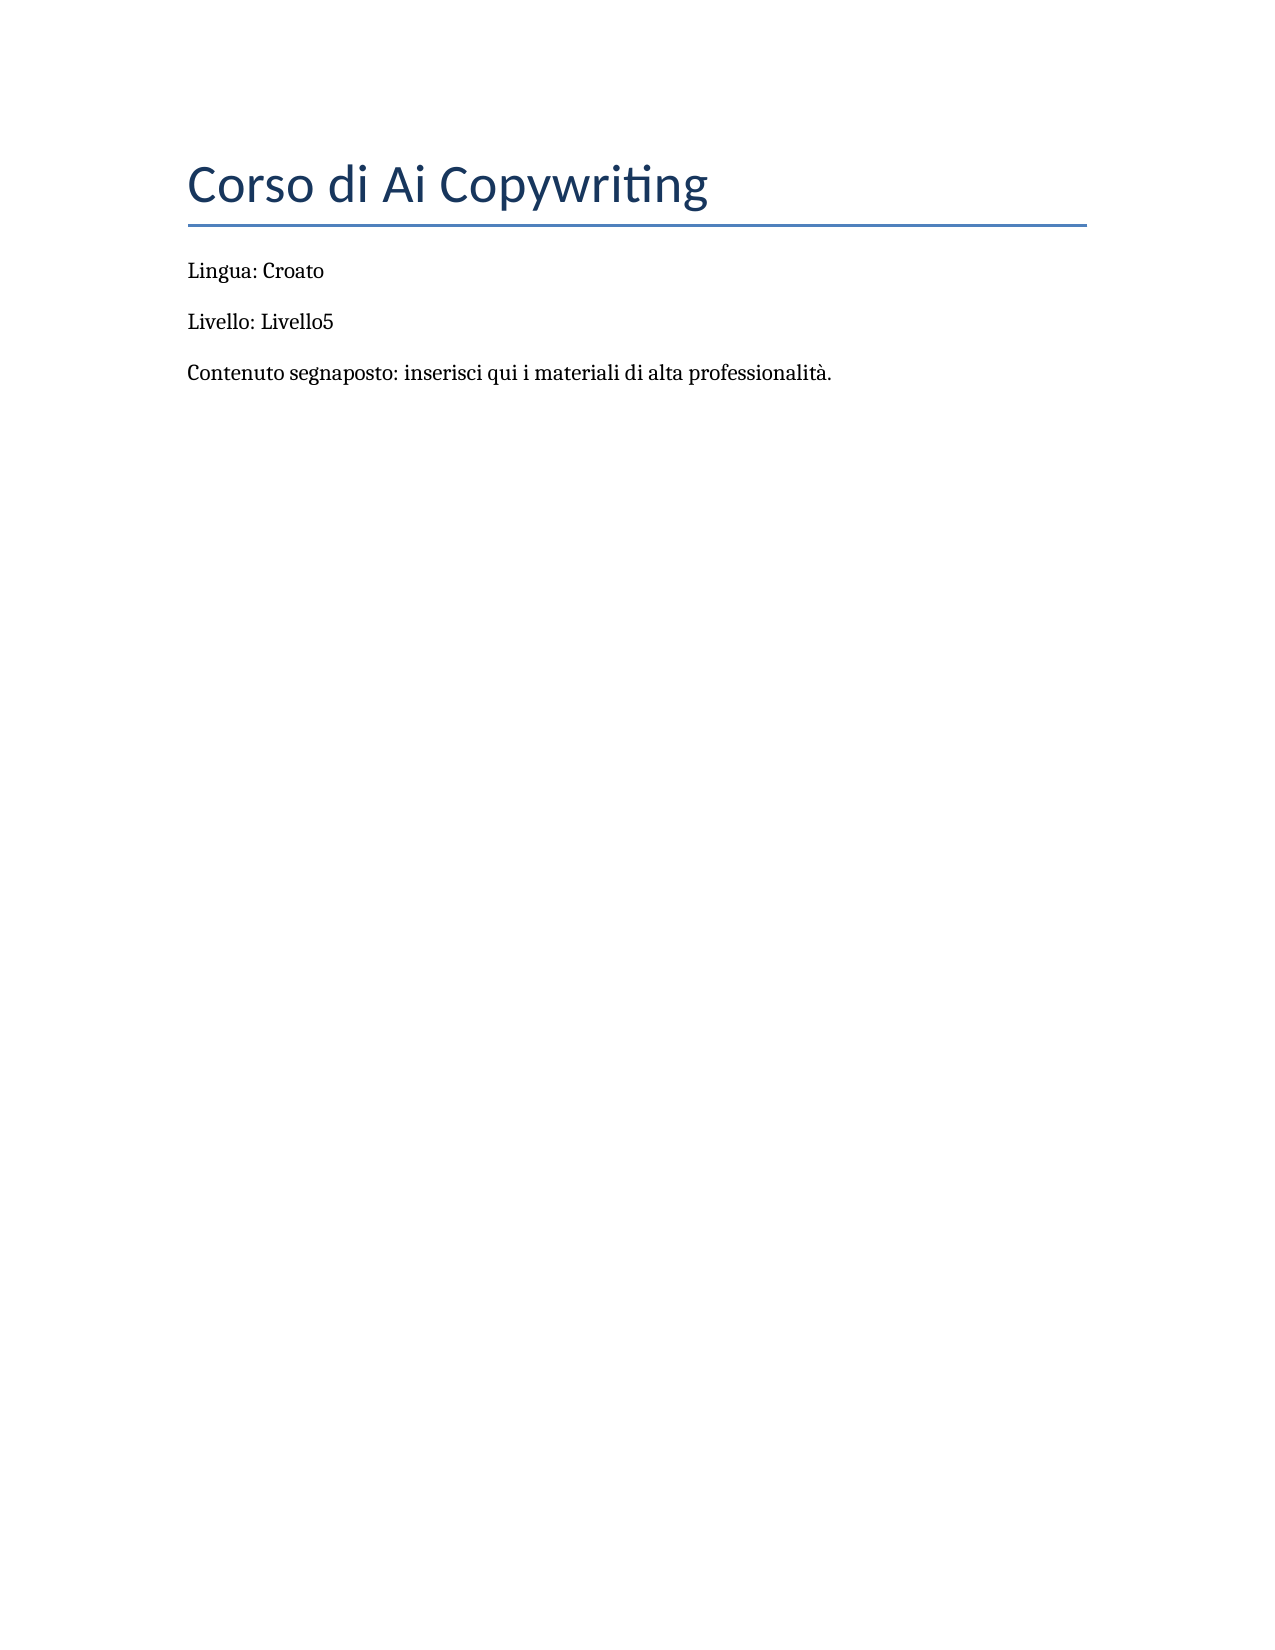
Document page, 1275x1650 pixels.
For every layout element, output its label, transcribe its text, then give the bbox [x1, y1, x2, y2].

text Contenuto segnaposto: inserisci qui i materiali di alta professionalità. [187, 360, 1087, 386]
text Lingua: Croato [187, 258, 1087, 284]
text Livello: Livello5 [187, 309, 1087, 335]
title Corso di Ai Copywriting [187, 150, 1087, 227]
